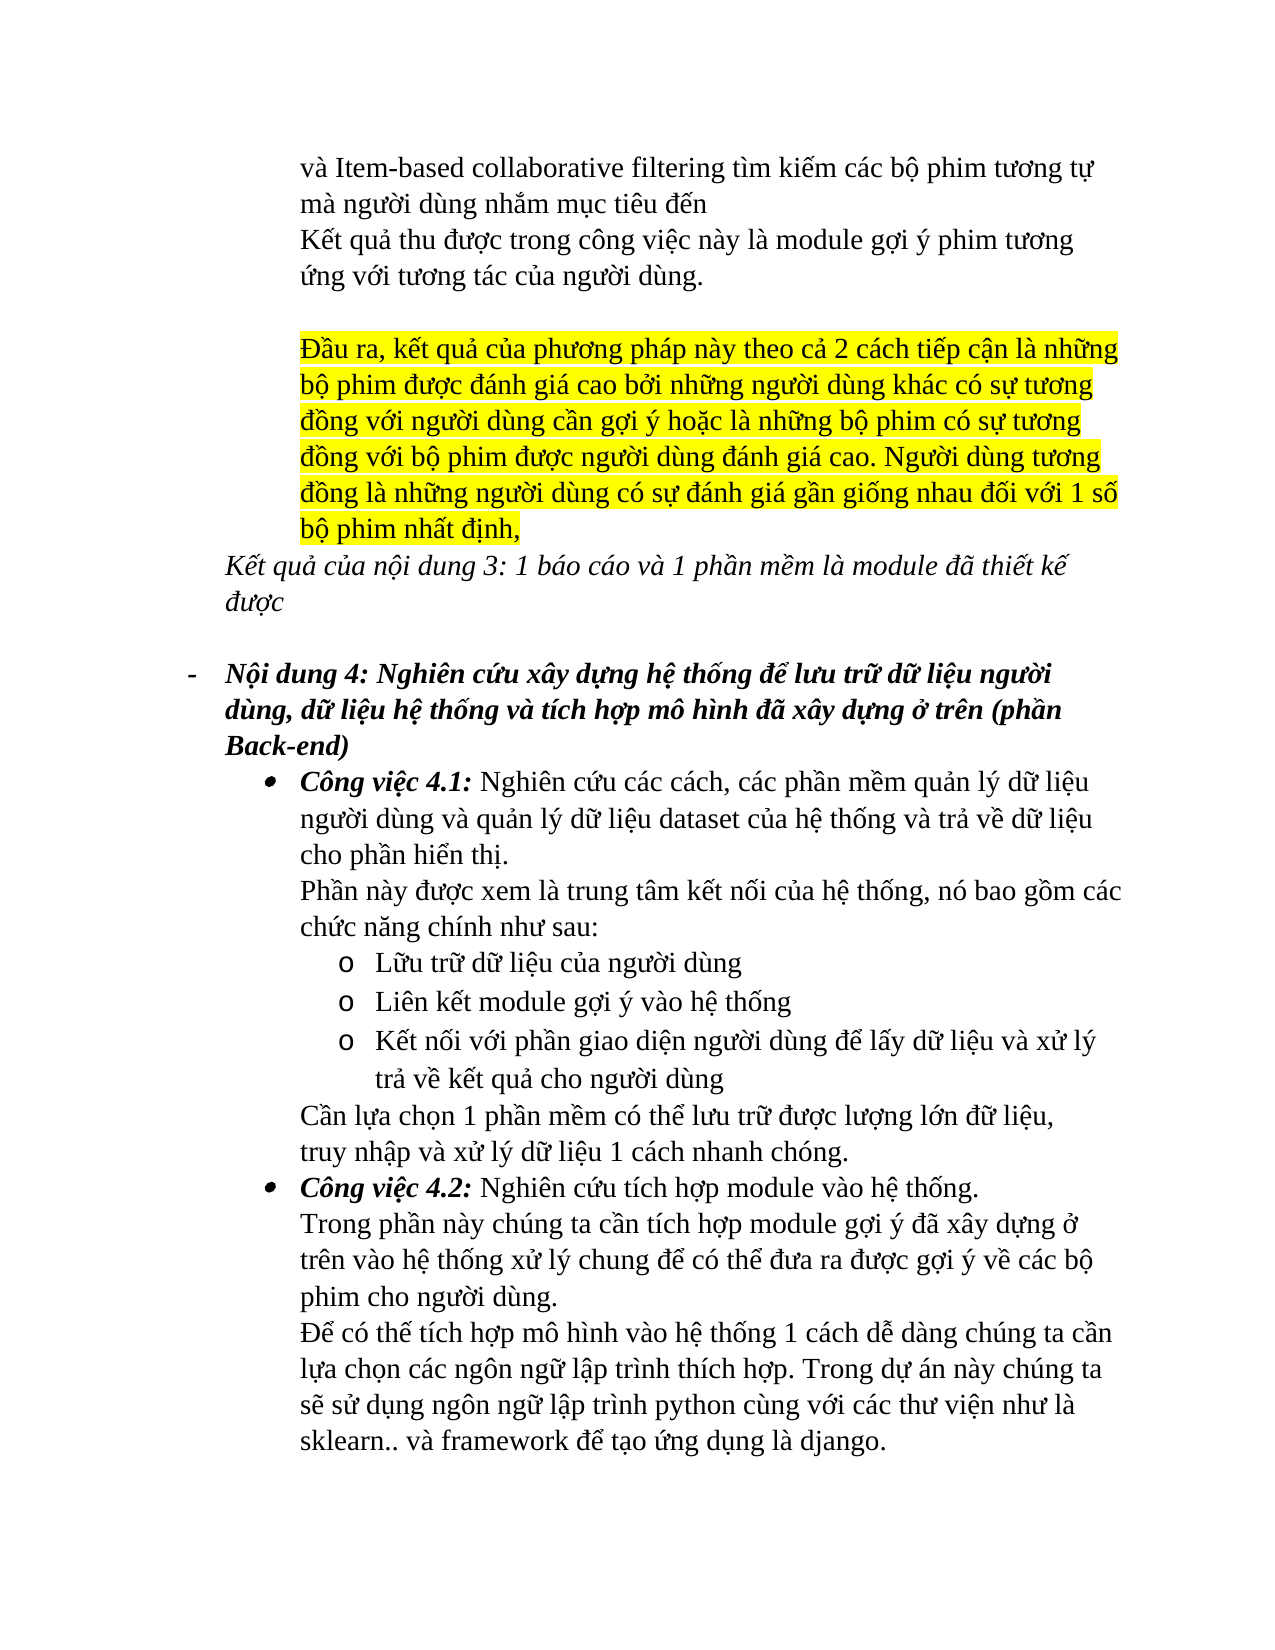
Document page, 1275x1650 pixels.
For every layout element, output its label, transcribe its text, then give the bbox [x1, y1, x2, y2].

list Lữu trữ dữ liệu của người dùng [337, 945, 1125, 981]
list Kết nối với phần giao diện người dùng để lấy dữ liệu và xử lý trả về kết quả cho người dùng [337, 1023, 1125, 1095]
list Cần lựa chọn 1 phần mềm có thể lưu trữ được lượng lớn đữ liệu, truy nhập và xử lý dữ liệu 1 cách nhanh chóng. [225, 1098, 1125, 1167]
list Nội dung 4: Nghiên cứu xây dựng hệ thống để lưu trữ dữ liệu người dùng, dữ liệu hệ thống và tích hợp mô hình đã xây dựng ở trên (phần Back-end) [187, 656, 1125, 762]
list Kết quả thu được trong công việc này là module gợi ý phim tương ứng với tương tác của người dùng. [300, 222, 1125, 292]
list Liên kết module gợi ý vào hệ thống [337, 984, 1125, 1020]
list Để có thế tích hợp mô hình vào hệ thống 1 cách dễ dàng chúng ta cần lựa chọn các ngôn ngữ lập trình thích hợp. Trong dự án này chúng ta sẽ sử dụng ngôn ngữ lập trình python cùng với các thư viện như là sklearn.. và framework để tạo ứng dụng là django. [300, 1315, 1125, 1457]
list Công việc 4.2: Nghiên cứu tích hợp module vào hệ thống. [262, 1170, 1125, 1204]
list Phần này được xem là trung tâm kết nối của hệ thống, nó bao gồm các chức năng chính như sau: [300, 873, 1125, 943]
list Công việc 4.1: Nghiên cứu các cách, các phần mềm quản lý dữ liệu người dùng và quản lý dữ liệu dataset của hệ thống và trả về dữ liệu cho phần hiển thị. [262, 764, 1125, 870]
list Trong phần này chúng ta cần tích hợp module gợi ý đã xây dựng ở trên vào hệ thống xử lý chung để có thể đưa ra được gợi ý về các bộ phim cho người dùng. [300, 1206, 1125, 1312]
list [300, 150, 1125, 220]
list Đầu ra, kết quả của phương pháp này theo cả 2 cách tiếp cận là những bộ phim được đánh giá cao bởi những người dùng khác có sự tương đồng với người dùng cần gợi ý hoặc là những bộ phim có sự tương đồng với bộ phim được người dùng đánh giá cao. Người dùng tương đồng là những người dùng có sự đánh giá gần giống nhau đối với 1 số bộ phim nhất định, [300, 331, 1125, 545]
list Kết quả của nội dung 3: 1 báo cáo và 1 phần mềm là module đã thiết kế được [225, 548, 1125, 617]
